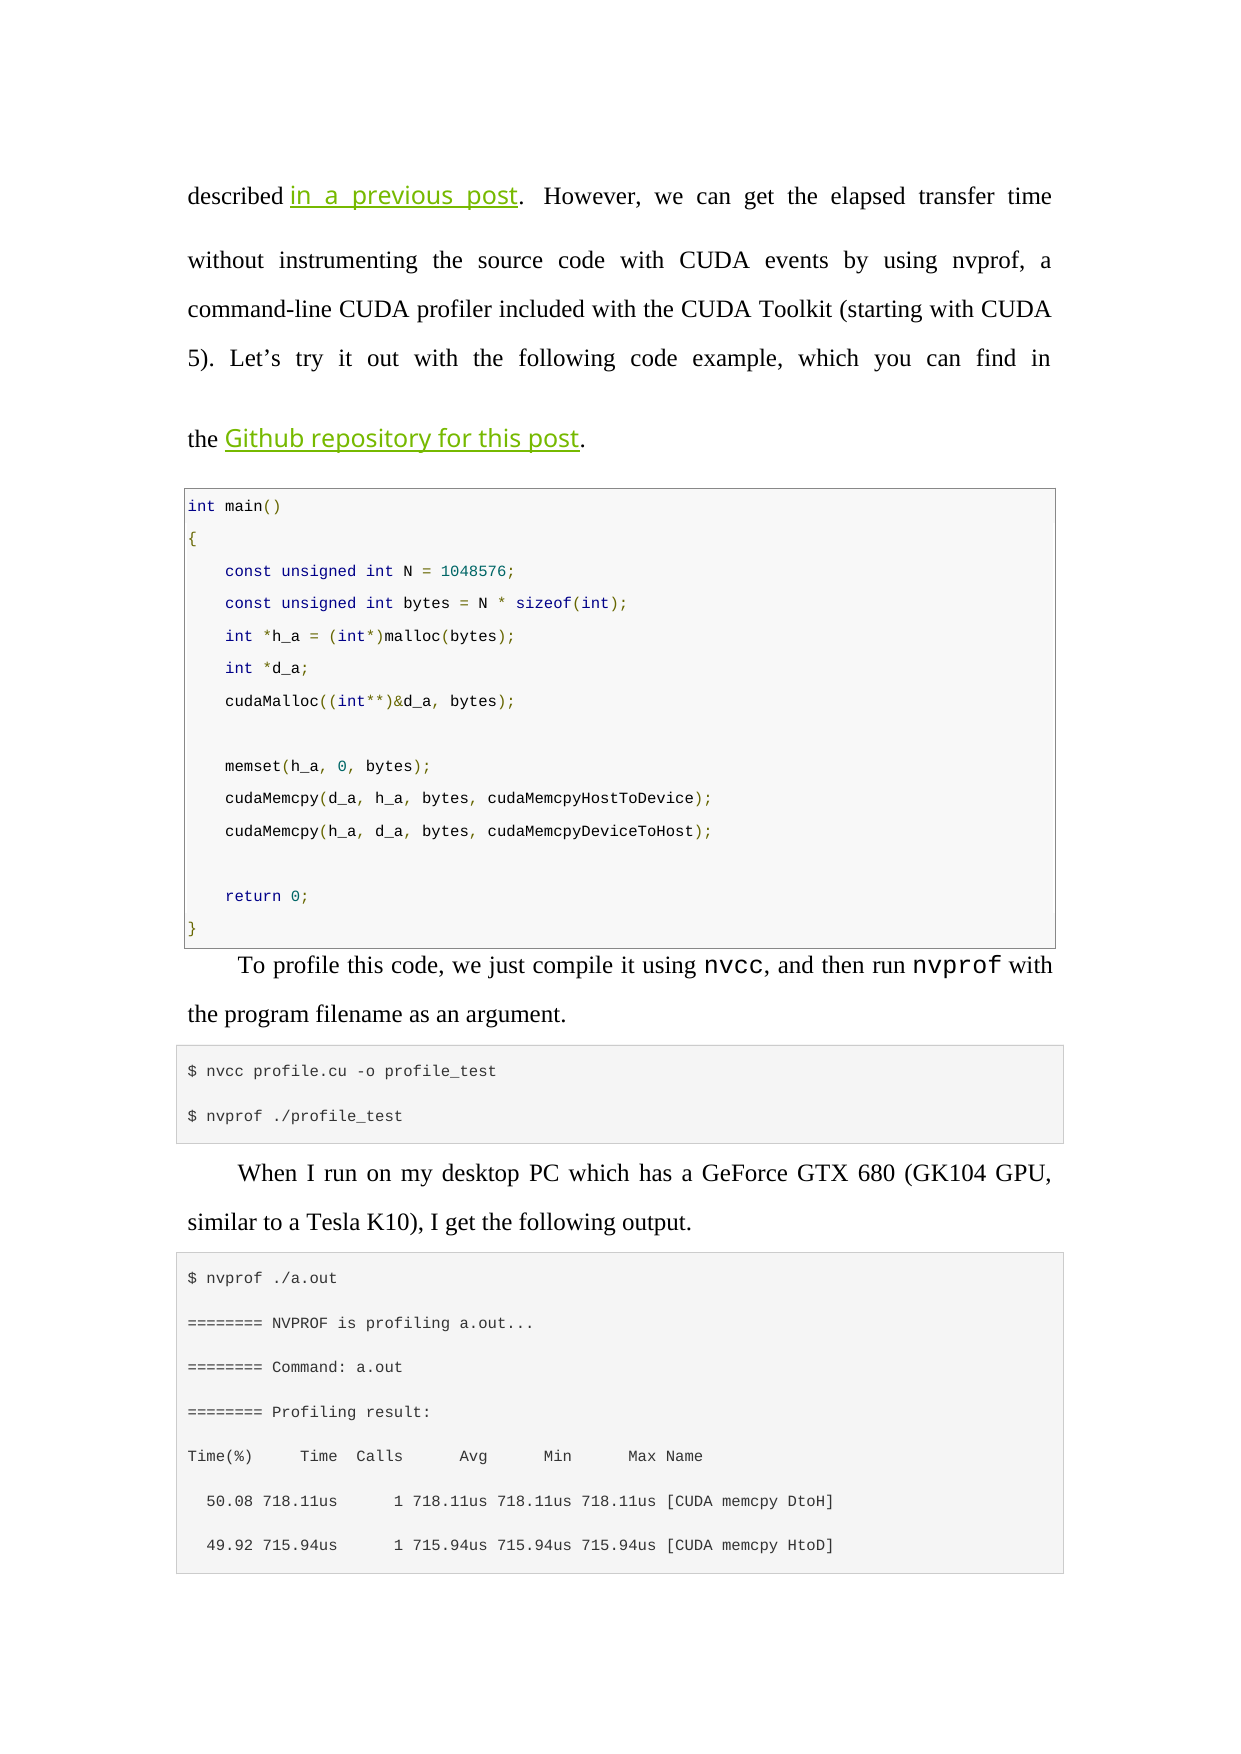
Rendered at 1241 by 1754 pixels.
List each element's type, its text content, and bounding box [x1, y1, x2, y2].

text int main() [185, 489, 1055, 523]
text 50.08 718.11us 1 718.11us 718.11us 718.11us [CUDA memcpy DtoH] [177, 1474, 1063, 1518]
text 49.92 715.94us 1 715.94us 715.94us 715.94us [CUDA memcpy HtoD] [177, 1519, 1063, 1573]
text cudaMemcpy(h_a, d_a, bytes, cudaMemcpyDeviceToHost); [187, 816, 1053, 848]
text To profile this code, we just compile it using nvcc, and then run nvprof with the program filename as an argument. [187, 949, 1053, 1030]
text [187, 162, 1053, 471]
text ======== Command: a.out [177, 1341, 1063, 1385]
text When I run on my desktop PC which has a GeForce GTX 680 (GK104 GPU, similar to a Tesla K10), I get the following output. [187, 1156, 1053, 1238]
text ======== NVPROF is profiling a.out... [177, 1297, 1063, 1341]
text $ nvprof ./profile_test [177, 1089, 1063, 1143]
text memset(h_a, 0, bytes); [187, 751, 1053, 783]
text const unsigned int N = 1048576; [187, 556, 1053, 588]
text ======== Profiling result: [177, 1386, 1063, 1429]
text $ nvprof ./a.out [177, 1253, 1063, 1296]
text } [185, 910, 1055, 948]
text int *h_a = (int*)malloc(bytes); [187, 621, 1053, 653]
text { [187, 523, 1053, 556]
text const unsigned int bytes = N * sizeof(int); [187, 588, 1053, 621]
text int *d_a; [187, 653, 1053, 686]
text cudaMemcpy(d_a, h_a, bytes, cudaMemcpyHostToDevice); [187, 783, 1053, 816]
text return 0; [187, 881, 1053, 910]
text Time(%) Time Calls Avg Min Max Name [177, 1430, 1063, 1474]
text $ nvcc profile.cu -o profile_test [177, 1046, 1063, 1088]
text cudaMalloc((int**)&d_a, bytes); [187, 686, 1053, 718]
